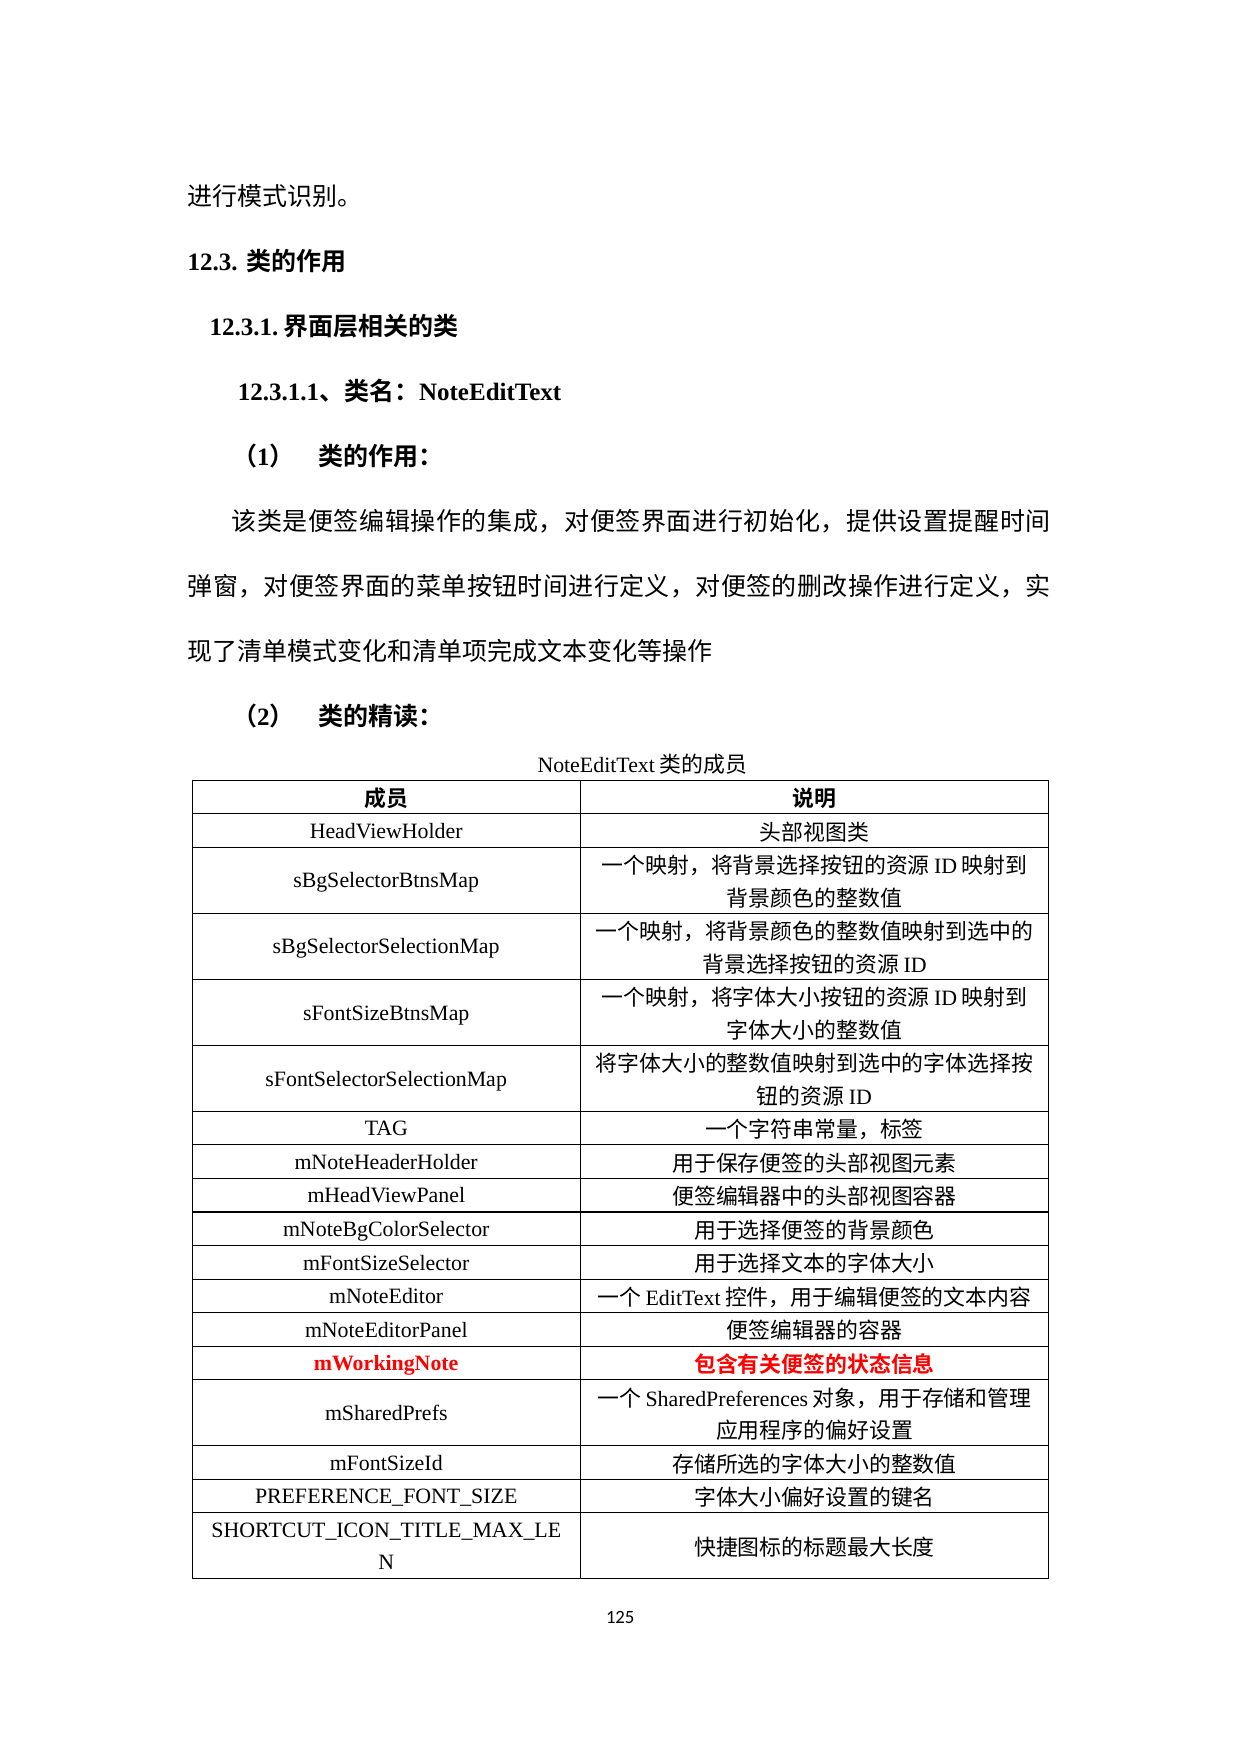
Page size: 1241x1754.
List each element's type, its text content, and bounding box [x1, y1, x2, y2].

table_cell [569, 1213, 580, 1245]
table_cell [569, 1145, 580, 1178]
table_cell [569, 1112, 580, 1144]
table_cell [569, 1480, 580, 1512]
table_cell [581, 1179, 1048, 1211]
list 类的精读： [232, 682, 1053, 747]
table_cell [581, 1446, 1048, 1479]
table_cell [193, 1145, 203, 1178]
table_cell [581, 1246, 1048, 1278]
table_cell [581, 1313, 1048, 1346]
text 12.3.1.1、类名：NoteEditText [187, 357, 1053, 422]
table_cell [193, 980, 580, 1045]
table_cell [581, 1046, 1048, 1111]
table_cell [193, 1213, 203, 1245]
text 该类是便签编辑操作的集成，对便签界面进行初始化，提供设置提醒时间弹窗，对便签界面的菜单按钮时间进行定义，对便签的删改操作进行定义，实现了清单模式变化和清单项完成文本变化等操作 [187, 487, 1053, 682]
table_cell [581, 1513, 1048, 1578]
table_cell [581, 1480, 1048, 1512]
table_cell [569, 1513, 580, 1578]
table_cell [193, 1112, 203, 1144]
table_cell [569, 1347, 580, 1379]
text NoteEditText类的成员 [187, 747, 1053, 779]
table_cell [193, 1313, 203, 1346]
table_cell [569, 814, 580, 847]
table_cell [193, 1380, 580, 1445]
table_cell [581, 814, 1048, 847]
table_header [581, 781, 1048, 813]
list 类的作用 [187, 227, 1053, 292]
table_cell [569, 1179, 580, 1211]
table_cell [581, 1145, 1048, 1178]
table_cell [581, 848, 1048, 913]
list 类的作用： [232, 422, 1053, 487]
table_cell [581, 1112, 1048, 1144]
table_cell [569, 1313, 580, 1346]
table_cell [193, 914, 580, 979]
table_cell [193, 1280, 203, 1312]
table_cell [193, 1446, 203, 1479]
text 功能的数据层由包data中Notes类实现，数据层存储的一些常量进行比对，进行模式识别。 [187, 162, 1053, 227]
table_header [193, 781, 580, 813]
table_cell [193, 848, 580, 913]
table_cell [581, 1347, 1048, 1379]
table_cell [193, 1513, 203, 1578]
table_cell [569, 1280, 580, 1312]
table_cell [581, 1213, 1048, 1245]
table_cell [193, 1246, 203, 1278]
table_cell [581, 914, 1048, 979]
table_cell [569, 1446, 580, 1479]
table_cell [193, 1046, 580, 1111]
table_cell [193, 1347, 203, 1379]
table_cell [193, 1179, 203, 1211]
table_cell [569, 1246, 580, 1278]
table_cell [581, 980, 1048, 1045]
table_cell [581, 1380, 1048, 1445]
list 界面层相关的类 [209, 292, 1053, 357]
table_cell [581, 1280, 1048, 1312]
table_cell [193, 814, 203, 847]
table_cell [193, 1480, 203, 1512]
